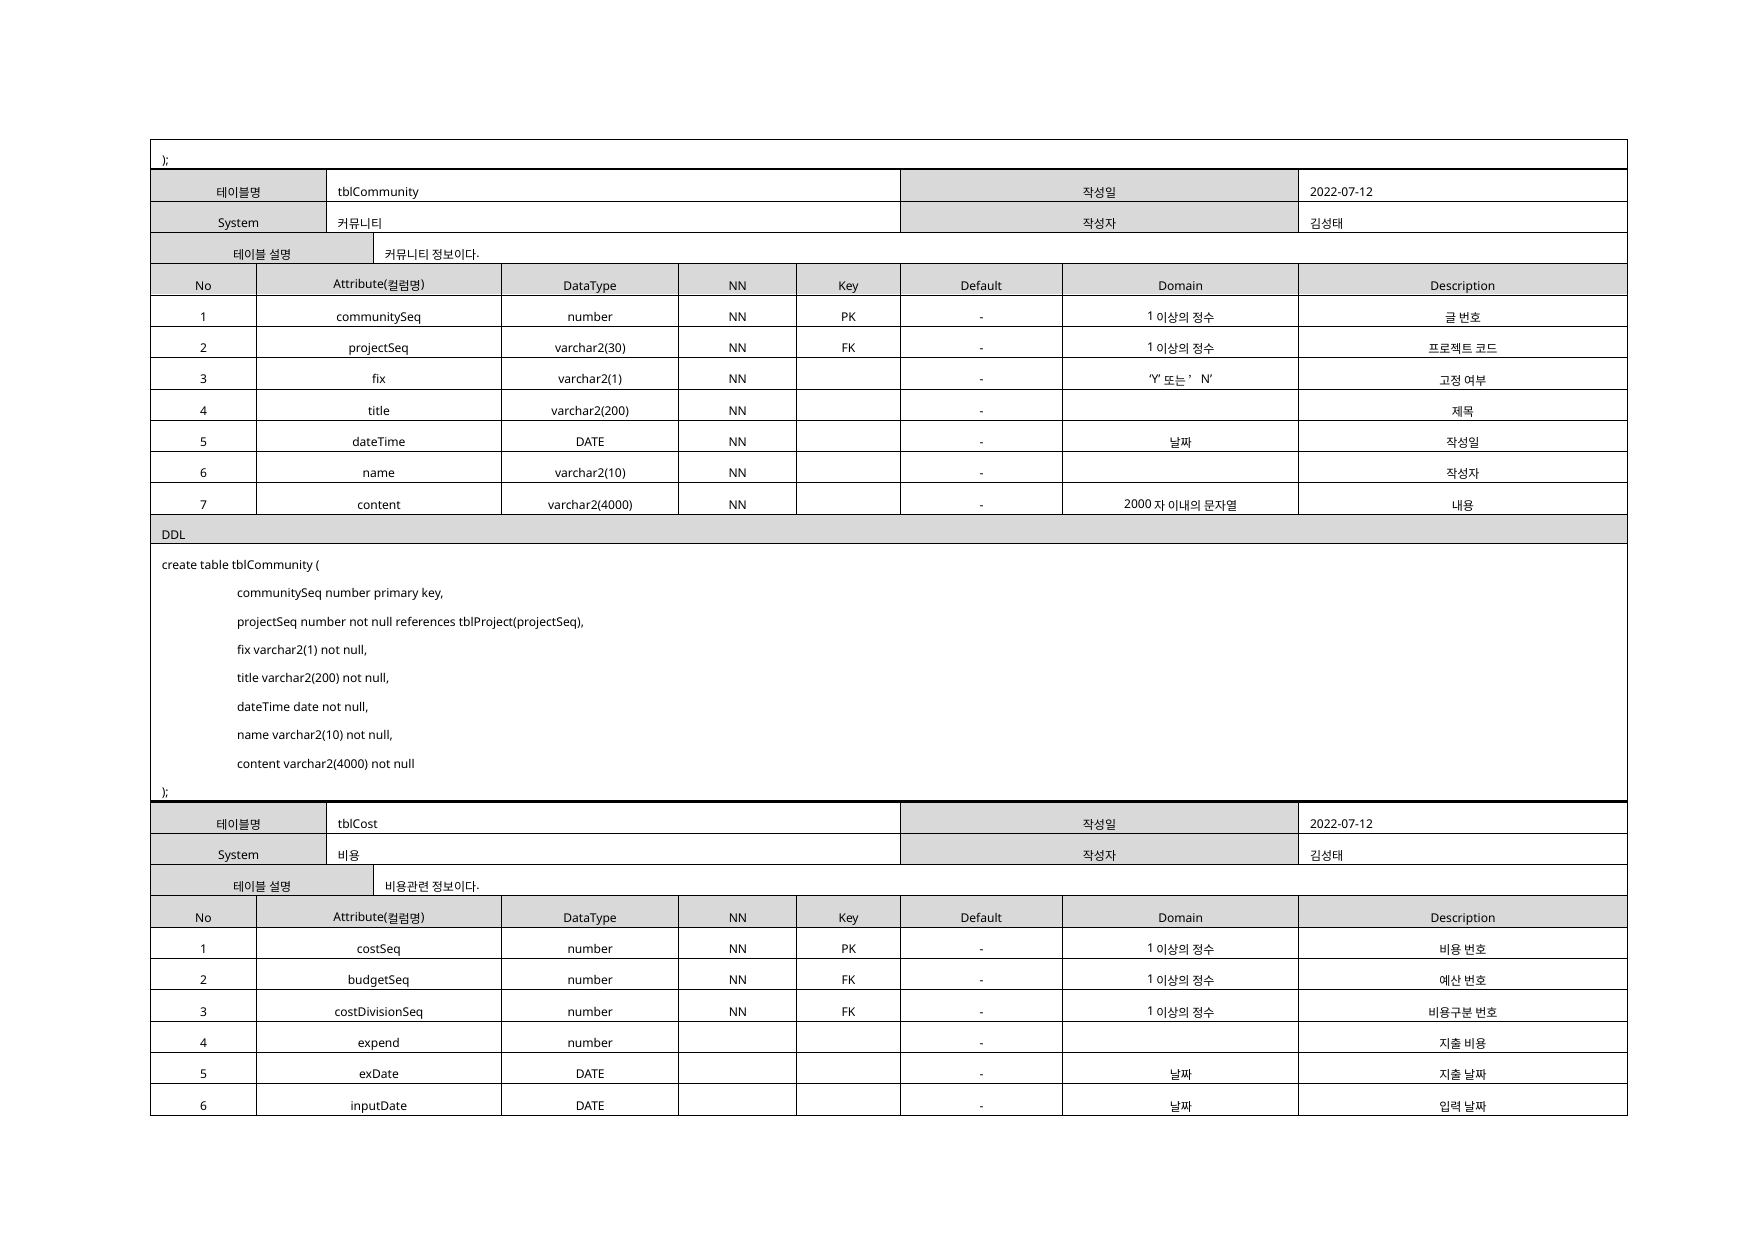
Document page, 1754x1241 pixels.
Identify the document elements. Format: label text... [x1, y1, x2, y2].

table_cell communitySeq [257, 296, 501, 326]
table_cell 제목 [1299, 390, 1627, 420]
table_cell - [901, 959, 1062, 989]
table_cell [797, 452, 900, 482]
table_cell DataType [502, 264, 678, 294]
table_cell - [901, 1053, 1062, 1083]
table_cell - [901, 421, 1062, 451]
table_cell 1이상의 정수 [1063, 959, 1298, 989]
table_cell [1063, 452, 1298, 482]
table_cell fix [257, 358, 501, 388]
table_cell 비용구분 번호 [1299, 990, 1627, 1021]
table_header 작성일 [901, 803, 1298, 833]
table_cell name [257, 452, 501, 482]
table_cell NN [679, 896, 796, 927]
table_cell - [901, 358, 1062, 388]
table_cell Domain [1063, 264, 1298, 294]
table_cell 날짜 [1063, 421, 1298, 451]
table_header 2022-07-12 [1299, 170, 1627, 201]
table_cell No [151, 264, 256, 294]
table_cell 2 [151, 327, 256, 357]
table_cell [151, 140, 1627, 168]
table_cell NN [679, 421, 796, 451]
table_cell Key [797, 896, 900, 927]
table_cell 지출 비용 [1299, 1022, 1627, 1052]
table_cell budgetSeq [257, 959, 501, 989]
table_cell 날짜 [1063, 1084, 1298, 1114]
table_cell 1이상의 정수 [1063, 990, 1298, 1021]
table_cell 김성태 [1299, 202, 1627, 232]
table_cell 김성태 [1299, 834, 1627, 864]
table_cell varchar2(30) [502, 327, 678, 357]
table_cell [1063, 1022, 1298, 1052]
table_cell 프로젝트 코드 [1299, 327, 1627, 357]
table_cell 2 [151, 959, 256, 989]
table_cell DATE [502, 1053, 678, 1083]
table_cell 작성자 [1299, 452, 1627, 482]
table_cell [797, 1084, 900, 1114]
table_cell number [502, 1022, 678, 1052]
table_cell ‘Y’ 또는 ’N’ [1063, 358, 1298, 388]
table_cell 비용 [327, 834, 900, 864]
table_cell Default [901, 264, 1062, 294]
table_cell [797, 358, 900, 388]
table_cell 3 [151, 990, 256, 1021]
table_cell dateTime [257, 421, 501, 451]
table_cell 6 [151, 1084, 256, 1114]
table_cell Default [901, 896, 1062, 927]
table_cell NN [679, 990, 796, 1021]
table_cell 5 [151, 1053, 256, 1083]
table_cell projectSeq [257, 327, 501, 357]
table_cell 날짜 [1063, 1053, 1298, 1083]
table_cell DATE [502, 1084, 678, 1114]
table_cell [797, 1053, 900, 1083]
table_cell [797, 1022, 900, 1052]
table_header 테이블명 [151, 170, 326, 201]
table_cell 2000자 이내의 문자열 [1063, 483, 1298, 514]
table_cell Attribute(컬럼명) [257, 896, 501, 927]
table_cell NN [679, 928, 796, 958]
table_cell varchar2(1) [502, 358, 678, 388]
table_cell [679, 1084, 796, 1114]
table_cell DataType [502, 896, 678, 927]
table_cell NN [679, 452, 796, 482]
table_cell NN [679, 358, 796, 388]
table_cell 3 [151, 358, 256, 388]
table_cell - [901, 296, 1062, 326]
table_cell 작성일 [1299, 421, 1627, 451]
table_cell 1이상의 정수 [1063, 327, 1298, 357]
table_cell [797, 421, 900, 451]
table_cell 1이상의 정수 [1063, 928, 1298, 958]
table_cell System [151, 834, 326, 864]
table_cell 6 [151, 452, 256, 482]
table_cell 테이블 설명 [151, 865, 373, 895]
table_cell Attribute(컬럼명) [257, 264, 501, 294]
table_cell - [901, 452, 1062, 482]
table_cell 고정 여부 [1299, 358, 1627, 388]
table_cell PK [797, 928, 900, 958]
table_cell 작성자 [901, 834, 1298, 864]
table_cell FK [797, 959, 900, 989]
table_header 2022-07-12 [1299, 803, 1627, 833]
table_cell Description [1299, 896, 1627, 927]
table_cell - [901, 390, 1062, 420]
table_cell NN [679, 390, 796, 420]
table_cell PK [797, 296, 900, 326]
table_cell 예산 번호 [1299, 959, 1627, 989]
table_cell 지출 날짜 [1299, 1053, 1627, 1083]
table_cell number [502, 959, 678, 989]
table_cell content [257, 483, 501, 514]
table_header 작성일 [901, 170, 1298, 201]
table_cell No [151, 896, 256, 927]
table_cell number [502, 928, 678, 958]
table_cell NN [679, 264, 796, 294]
table_cell DATE [502, 421, 678, 451]
table_cell DDL [151, 515, 1627, 543]
table_cell NN [679, 327, 796, 357]
table_cell - [901, 1084, 1062, 1114]
table_cell 4 [151, 1022, 256, 1052]
table_cell 작성자 [901, 202, 1298, 232]
table_cell costDivisionSeq [257, 990, 501, 1021]
table_header tblCost [327, 803, 900, 833]
table_cell inputDate [257, 1084, 501, 1114]
table_cell 글 번호 [1299, 296, 1627, 326]
table_cell 1이상의 정수 [1063, 296, 1298, 326]
table_cell create table tblCommunity ( communitySeq number primary key, projectSeq number not null references tblProject(projectSeq), fix varchar2(1) not null, title varchar2(200) not null, dateTime date not null, name varchar2(10) not null, content varchar2(4000) not null ); [151, 544, 1627, 800]
table_cell varchar2(200) [502, 390, 678, 420]
table_cell NN [679, 959, 796, 989]
table_cell [797, 483, 900, 514]
table_cell varchar2(10) [502, 452, 678, 482]
table_cell 1 [151, 296, 256, 326]
table_cell FK [797, 990, 900, 1021]
table_cell Domain [1063, 896, 1298, 927]
table_cell expend [257, 1022, 501, 1052]
table_cell number [502, 296, 678, 326]
table_cell - [901, 928, 1062, 958]
table_cell 1 [151, 928, 256, 958]
table_cell Key [797, 264, 900, 294]
table_cell System [151, 202, 326, 232]
table_cell 내용 [1299, 483, 1627, 514]
table_cell - [901, 327, 1062, 357]
table_cell 7 [151, 483, 256, 514]
table_header 테이블명 [151, 803, 326, 833]
table_cell 커뮤니티 정보이다. [374, 233, 1627, 263]
table_cell exDate [257, 1053, 501, 1083]
table_cell 비용관련 정보이다. [374, 865, 1627, 895]
table_cell Description [1299, 264, 1627, 294]
table_cell [797, 390, 900, 420]
table_cell 비용 번호 [1299, 928, 1627, 958]
table_cell 5 [151, 421, 256, 451]
table_cell number [502, 990, 678, 1021]
table_cell NN [679, 296, 796, 326]
table_cell title [257, 390, 501, 420]
table_cell varchar2(4000) [502, 483, 678, 514]
table_header tblCommunity [327, 170, 900, 201]
table_cell 입력 날짜 [1299, 1084, 1627, 1114]
table_cell - [901, 990, 1062, 1021]
table_cell FK [797, 327, 900, 357]
table_cell 커뮤니티 [327, 202, 900, 232]
table_cell costSeq [257, 928, 501, 958]
table_cell - [901, 483, 1062, 514]
table_cell NN [679, 483, 796, 514]
table_cell [679, 1022, 796, 1052]
table_cell [679, 1053, 796, 1083]
table_cell 테이블 설명 [151, 233, 373, 263]
table_cell 4 [151, 390, 256, 420]
table_cell [1063, 390, 1298, 420]
table_cell - [901, 1022, 1062, 1052]
